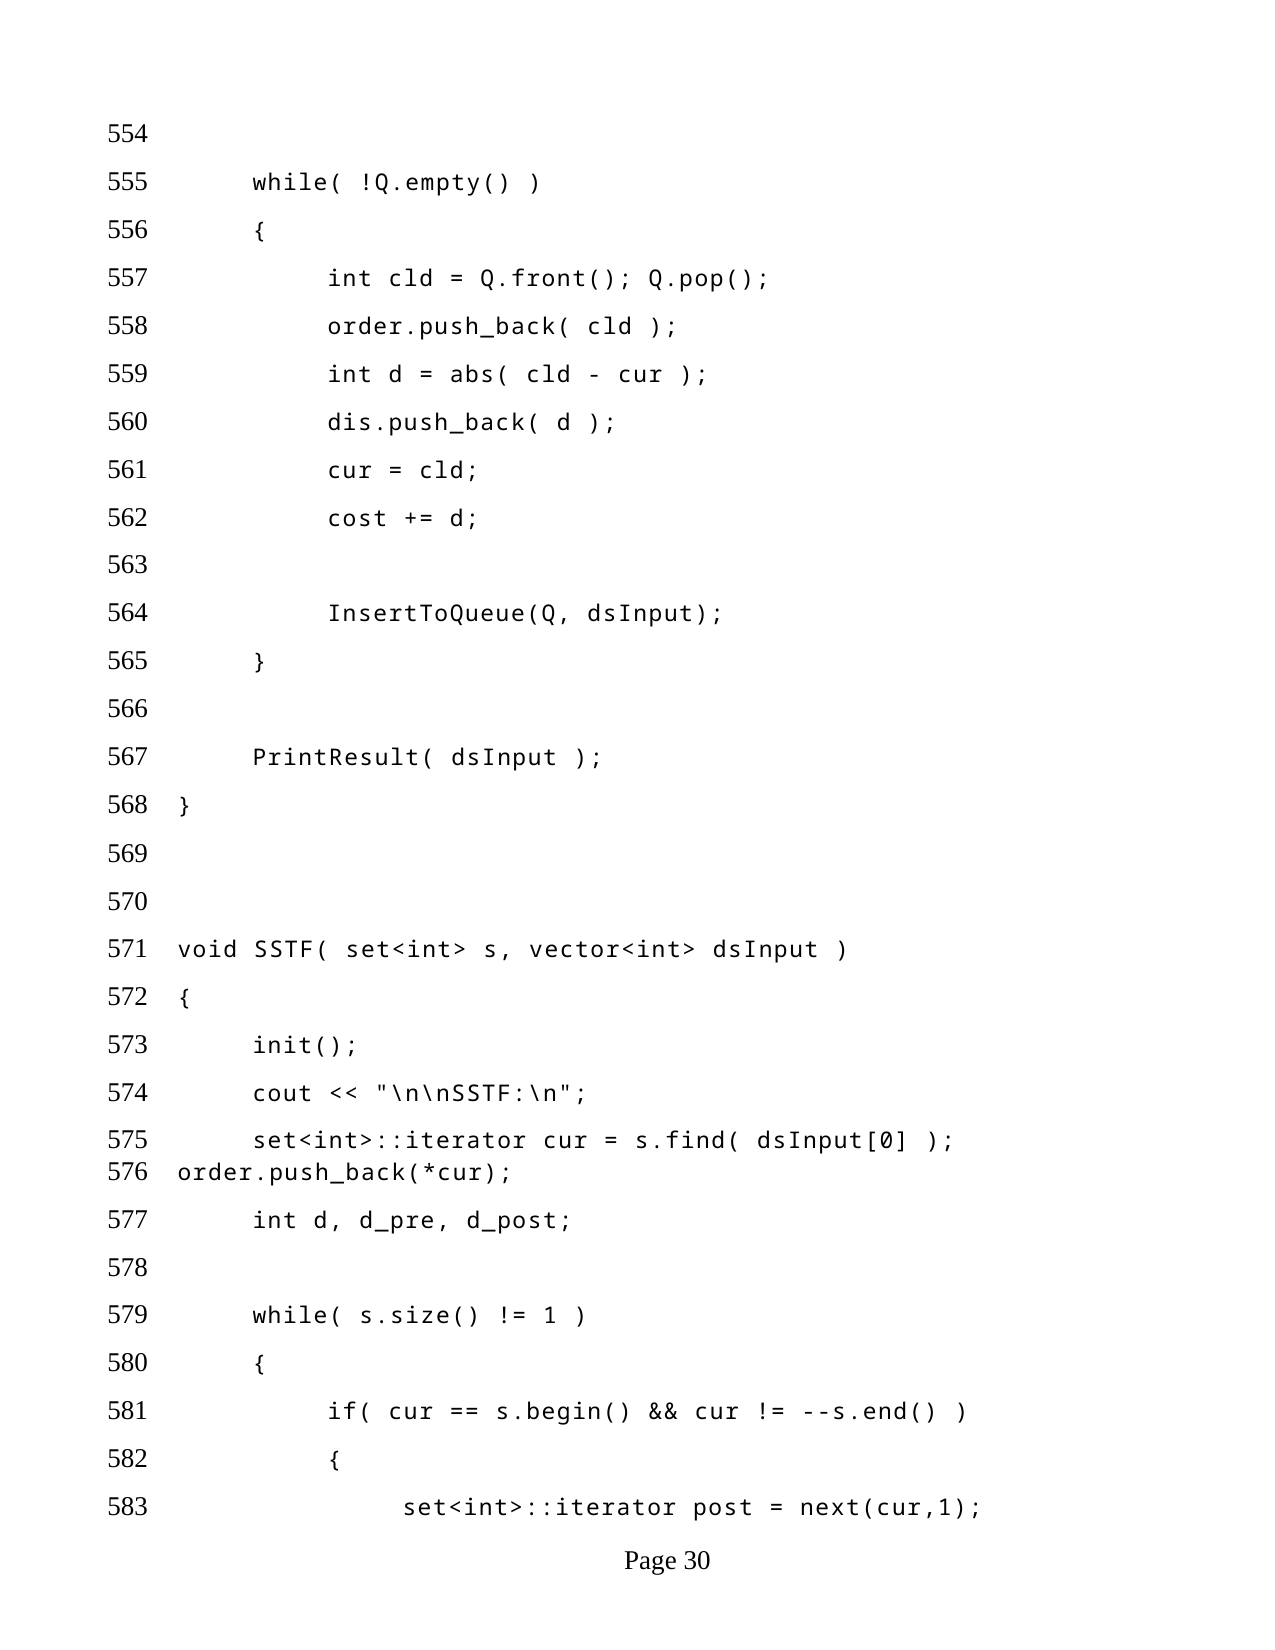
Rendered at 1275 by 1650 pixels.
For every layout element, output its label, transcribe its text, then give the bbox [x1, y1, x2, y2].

subtitle cout << "\n\nSSTF:\n"; [177, 1076, 1157, 1108]
subtitle dis.push_back( d ); [177, 406, 1157, 437]
subtitle int d, d_pre, d_post; [177, 1203, 1157, 1235]
subtitle set<int>::iterator cur = s.find( dsInput[0] ); order.push_back(*cur); [177, 1124, 1157, 1187]
subtitle order.push_back( cld ); [177, 310, 1157, 341]
subtitle int d = abs( cld - cur ); [177, 358, 1157, 389]
subtitle cur = cld; [177, 453, 1157, 485]
subtitle init(); [177, 1028, 1157, 1060]
subtitle while( !Q.empty() ) [177, 166, 1157, 197]
subtitle int cld = Q.front(); Q.pop(); [177, 262, 1157, 293]
subtitle void SSTF( set<int> s, vector<int> dsInput ) [177, 933, 1157, 964]
subtitle { [177, 981, 1157, 1012]
subtitle set<int>::iterator post = next(cur,1); [177, 1491, 1157, 1522]
subtitle if( cur == s.begin() && cur != --s.end() ) [177, 1395, 1157, 1426]
subtitle while( s.size() != 1 ) [177, 1299, 1157, 1331]
subtitle } [177, 645, 1157, 676]
subtitle { [177, 1347, 1157, 1378]
subtitle { [177, 1443, 1157, 1474]
subtitle cost += d; [177, 501, 1157, 533]
subtitle InsertToQueue(Q, dsInput); [177, 597, 1157, 628]
subtitle PrintResult( dsInput ); [177, 741, 1157, 772]
subtitle { [177, 214, 1157, 245]
subtitle } [177, 789, 1157, 820]
